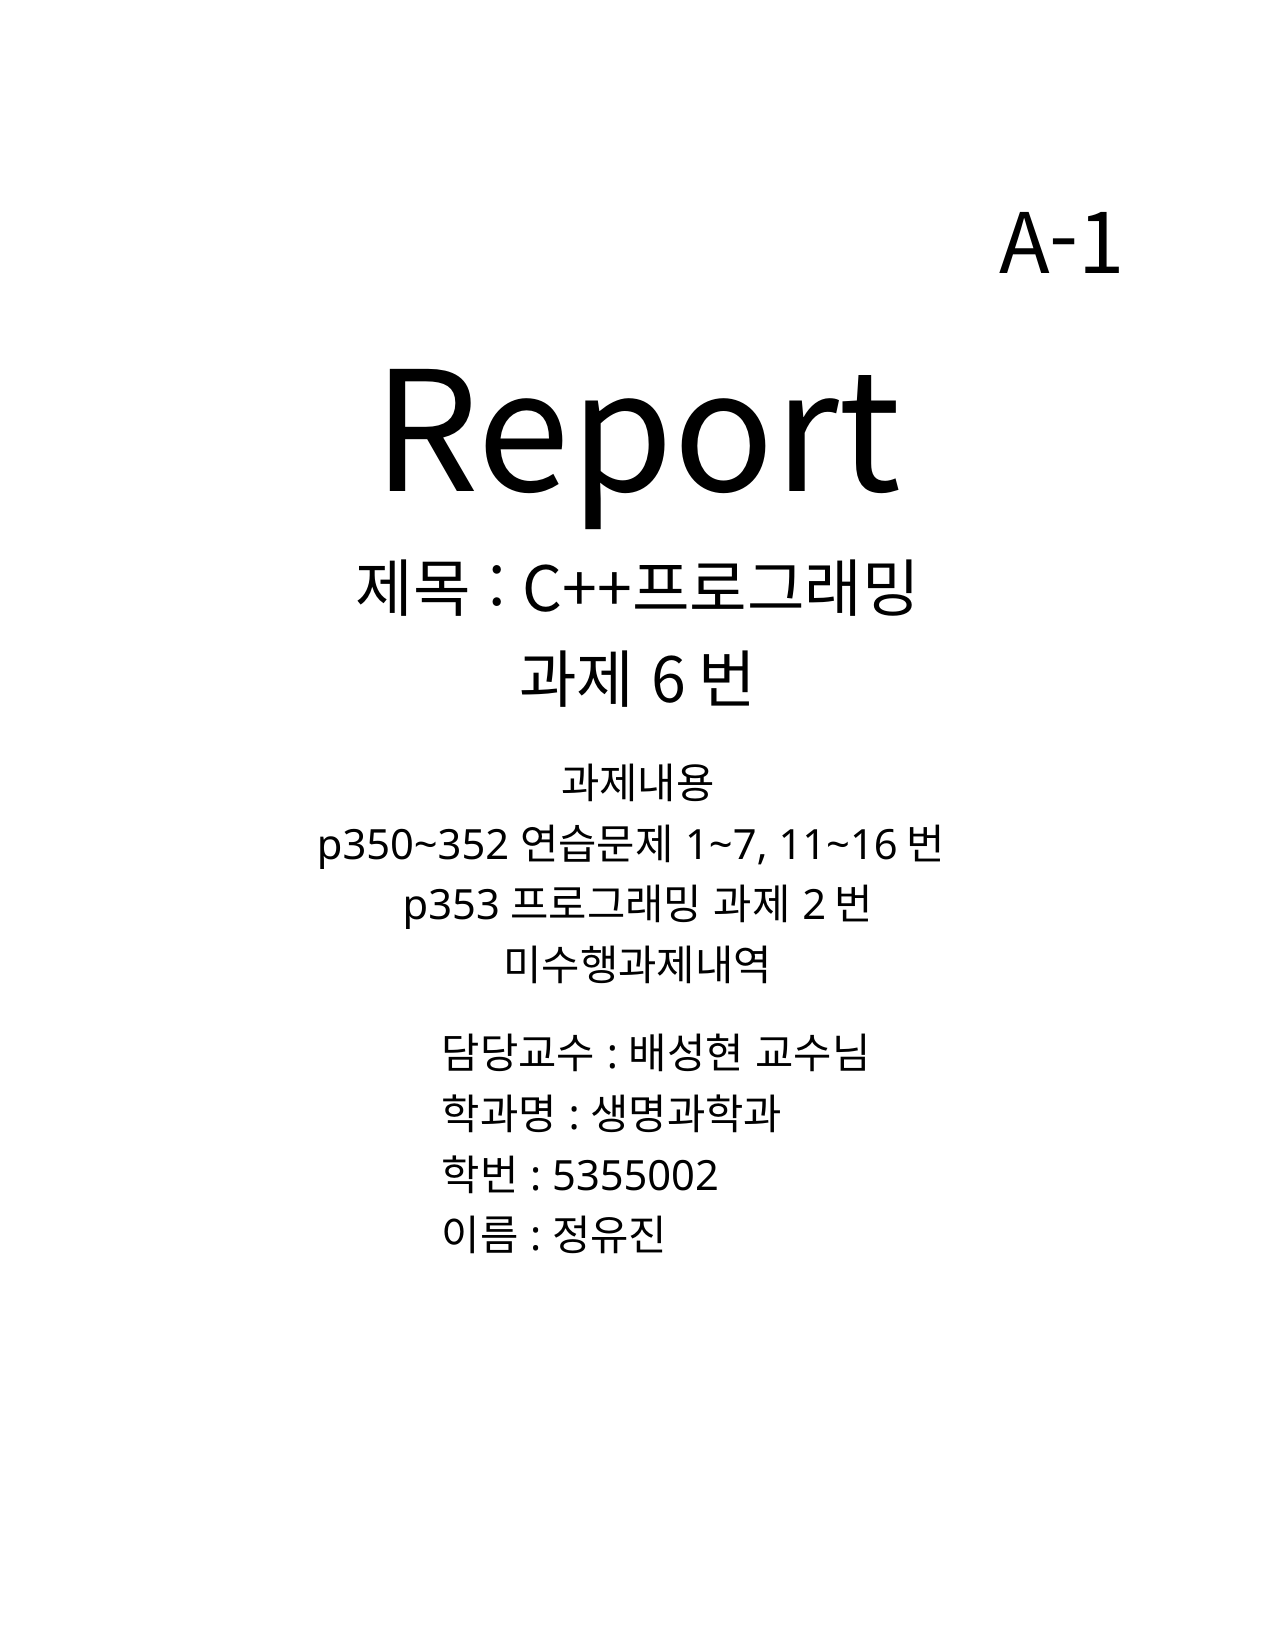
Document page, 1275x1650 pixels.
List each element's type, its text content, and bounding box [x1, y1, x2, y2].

text p350~352 연습문제 1~7, 11~16번 [150, 811, 1125, 871]
text A-1 [150, 177, 1125, 298]
text 과제 6번 [150, 630, 1125, 720]
text 제목 : C++프로그래밍 [150, 539, 1125, 630]
text 학번 : 5355002 [150, 1142, 1125, 1202]
text p353 프로그래밍 과제 2번 [150, 871, 1125, 932]
text 이름 : 정유진 [150, 1202, 1125, 1263]
text 과제내용 [150, 750, 1125, 811]
text 미수행과제내역 [150, 932, 1125, 992]
text Report [150, 298, 1125, 539]
text 학과명 : 생명과학과 [150, 1081, 1125, 1142]
text 담당교수 : 배성현 교수님 [150, 1021, 1125, 1081]
